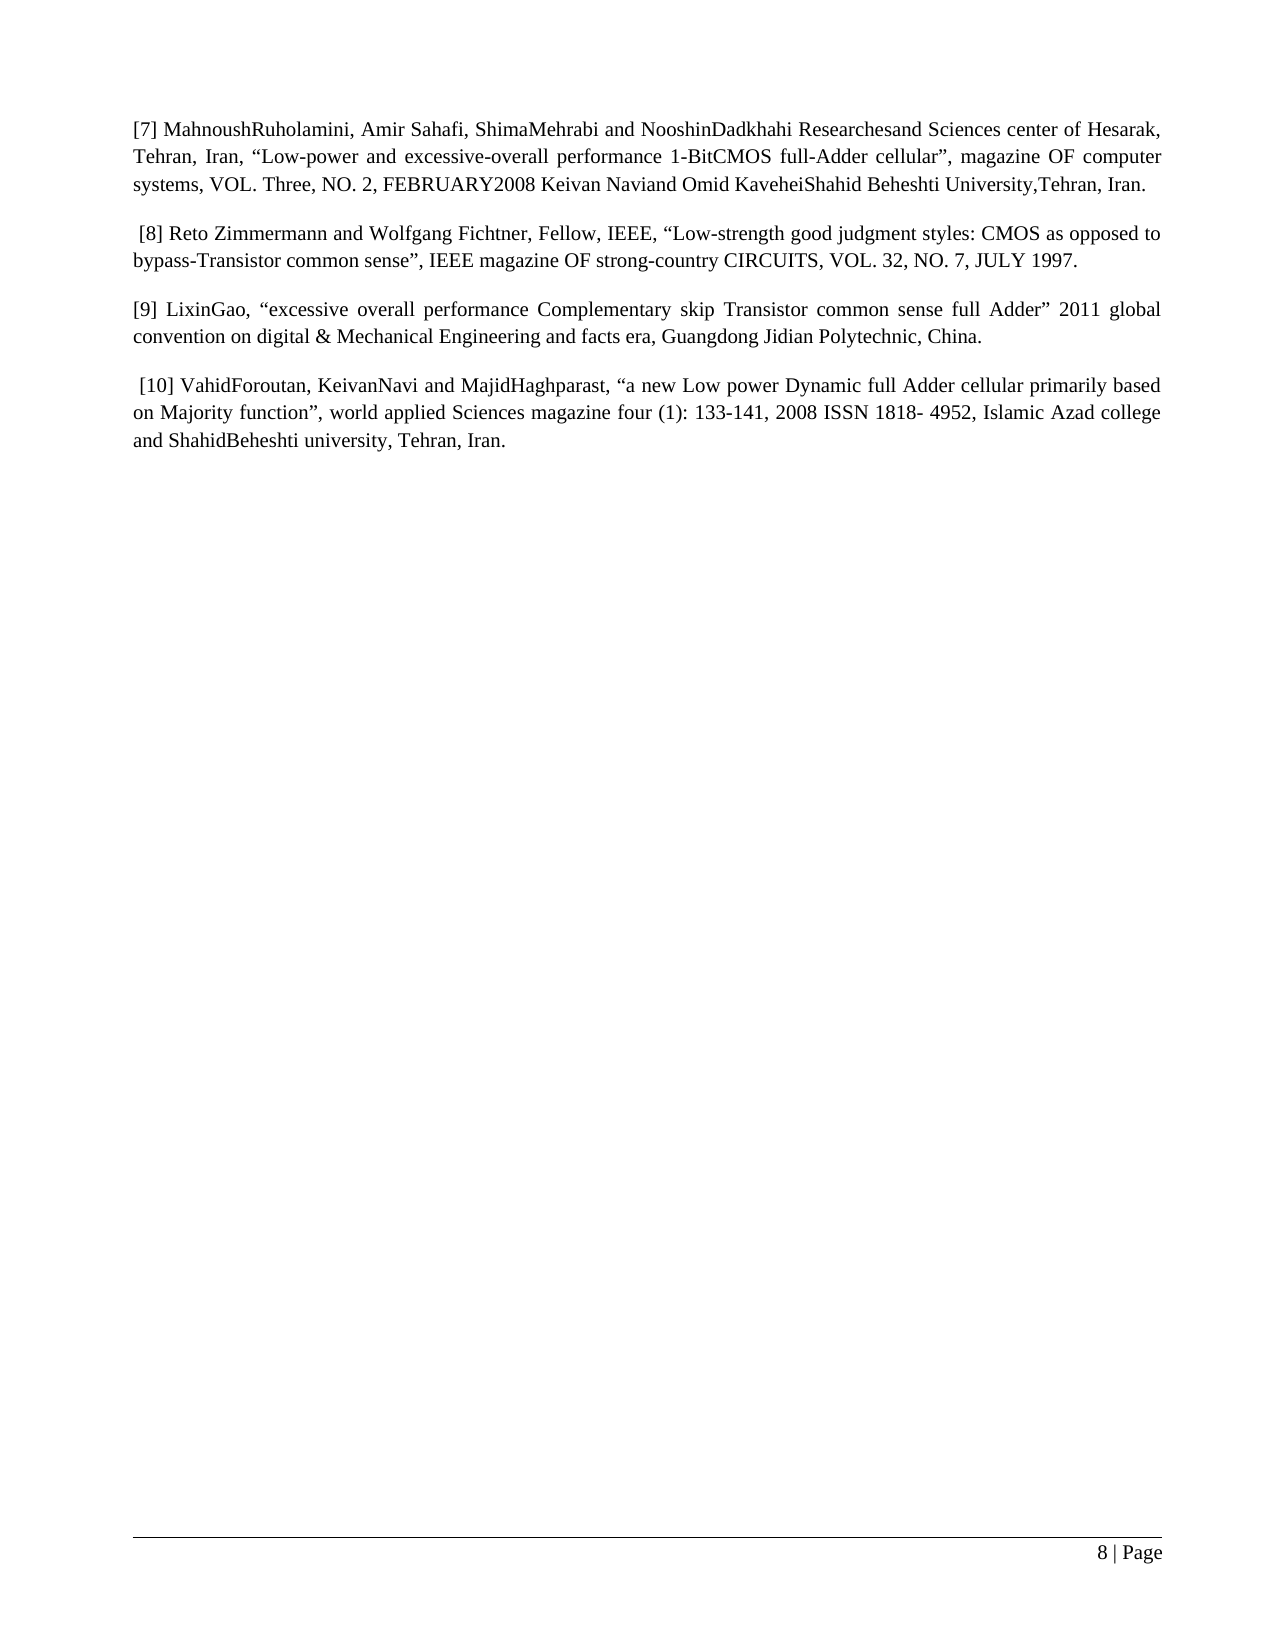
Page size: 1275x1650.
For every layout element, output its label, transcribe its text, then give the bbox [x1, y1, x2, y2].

text [8] Reto Zimmermann and Wolfgang Fichtner, Fellow, IEEE, “Low-strength good judgment styles: CMOS as opposed to bypass-Transistor common sense”, IEEE magazine OF strong-country CIRCUITS, VOL. 32, NO. 7, JULY 1997. [133, 221, 1162, 272]
text [7] MahnoushRuholamini, Amir Sahafi, ShimaMehrabi and NooshinDadkhahi Researchesand Sciences center of Hesarak, Tehran, Iran, “Low-power and excessive-overall performance 1-BitCMOS full-Adder cellular”, magazine OF computer systems, VOL. Three, NO. 2, FEBRUARY2008 Keivan Naviand Omid KaveheiShahid Beheshti University,Tehran, Iran. [133, 117, 1162, 196]
text [10] VahidForoutan, KeivanNavi and MajidHaghparast, “a new Low power Dynamic full Adder cellular primarily based on Majority function”, world applied Sciences magazine four (1): 133-141, 2008 ISSN 1818- 4952, Islamic Azad college and ShahidBeheshti university, Tehran, Iran. [133, 373, 1162, 452]
text [9] LixinGao, “excessive overall performance Complementary skip Transistor common sense full Adder” 2011 global convention on digital & Mechanical Engineering and facts era, Guangdong Jidian Polytechnic, China. [133, 297, 1162, 348]
